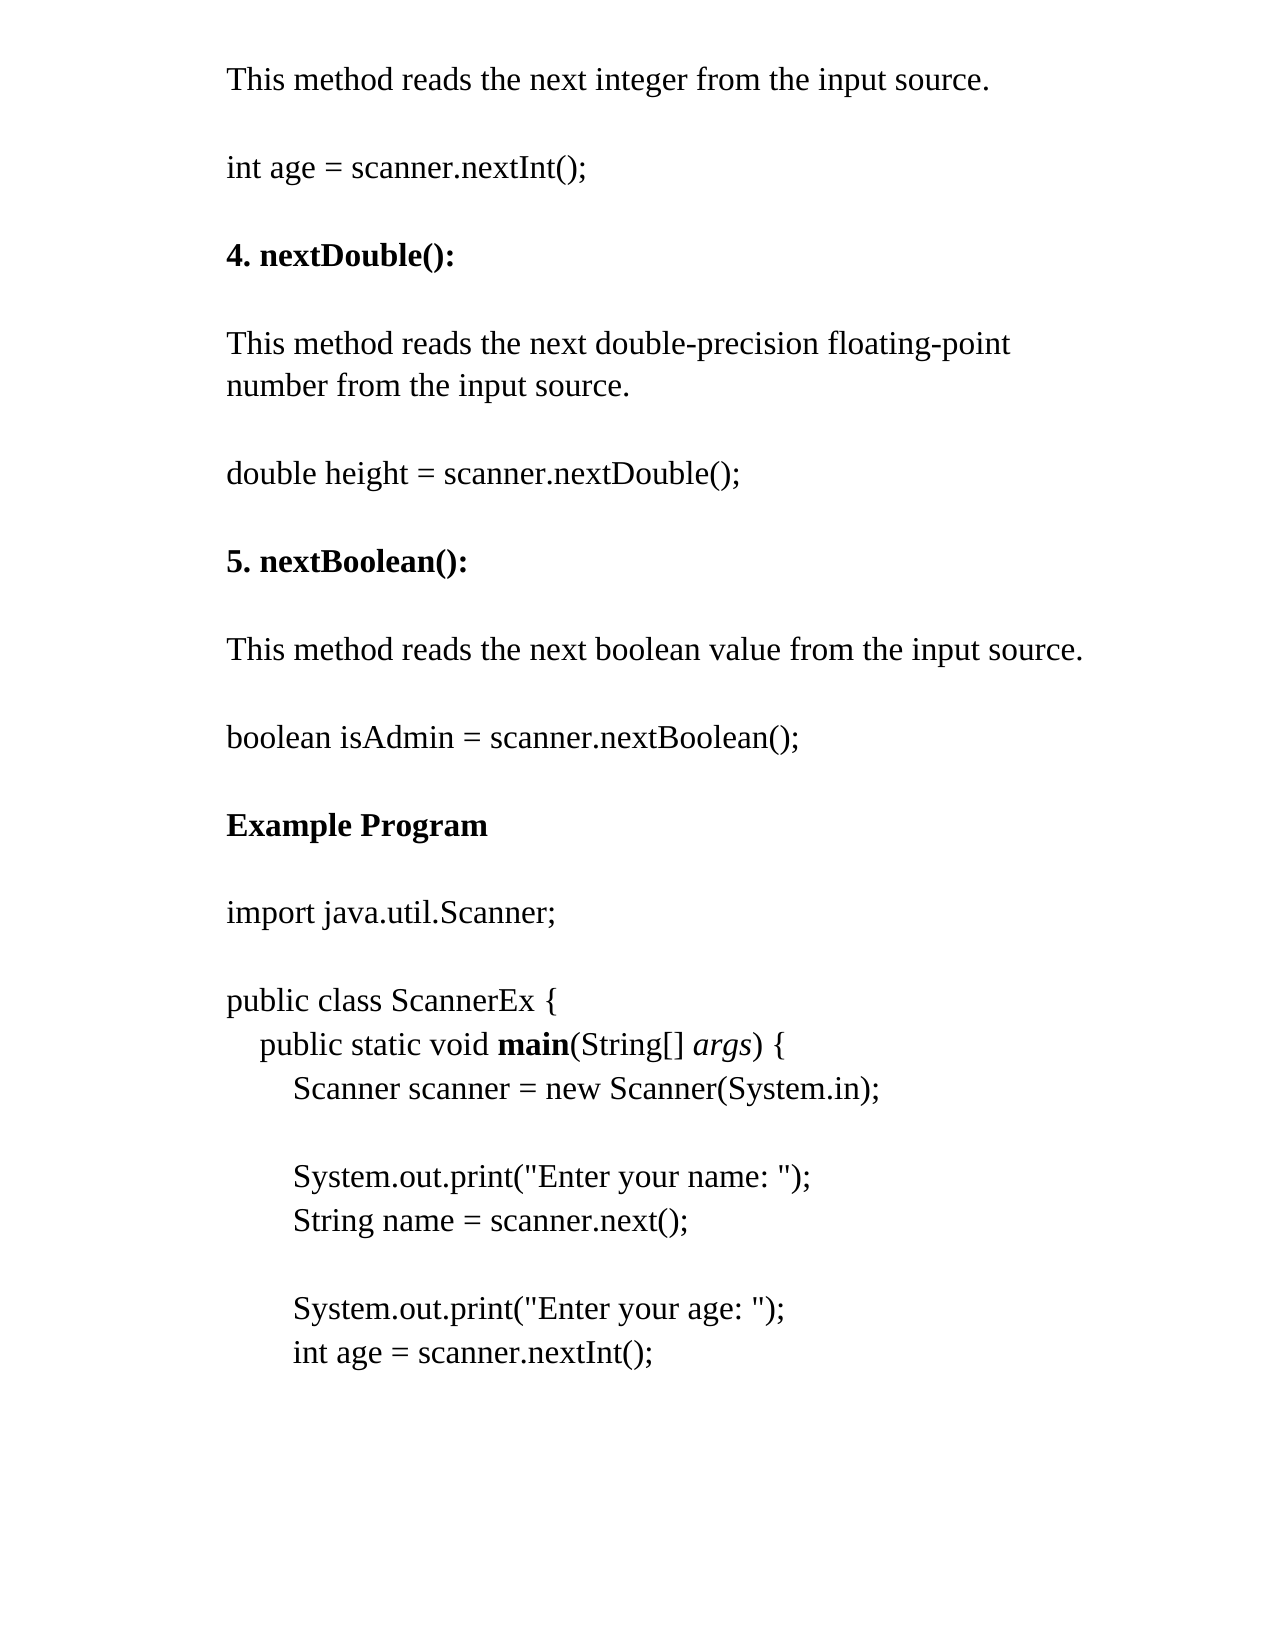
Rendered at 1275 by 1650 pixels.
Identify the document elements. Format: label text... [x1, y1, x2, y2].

text Scanner scanner = new Scanner(System.in); [226, 1069, 1093, 1107]
text System.out.print("Enter your name: "); [226, 1157, 1093, 1195]
text import java.util.Scanner; [226, 893, 1093, 931]
text public static void main(String[] args) { [226, 1025, 1093, 1063]
text This method reads the next integer from the input source. [226, 59, 1093, 98]
text 5. nextBoolean(): [226, 541, 1093, 579]
text System.out.print("Enter your age: "); [226, 1288, 1093, 1327]
text Example Program [226, 805, 1093, 843]
text boolean isAdmin = scanner.nextBoolean(); [226, 717, 1093, 755]
text 4. nextDouble(): [226, 235, 1093, 274]
text double height = scanner.nextDouble(); [226, 453, 1093, 492]
text int age = scanner.nextInt(); [226, 147, 1093, 186]
text String name = scanner.next(); [226, 1201, 1093, 1239]
text This method reads the next double-precision floating-point number from the input source. [226, 323, 1093, 404]
text public class ScannerEx { [226, 981, 1093, 1019]
text int age = scanner.nextInt(); [226, 1332, 1093, 1371]
text This method reads the next boolean value from the input source. [226, 629, 1093, 667]
